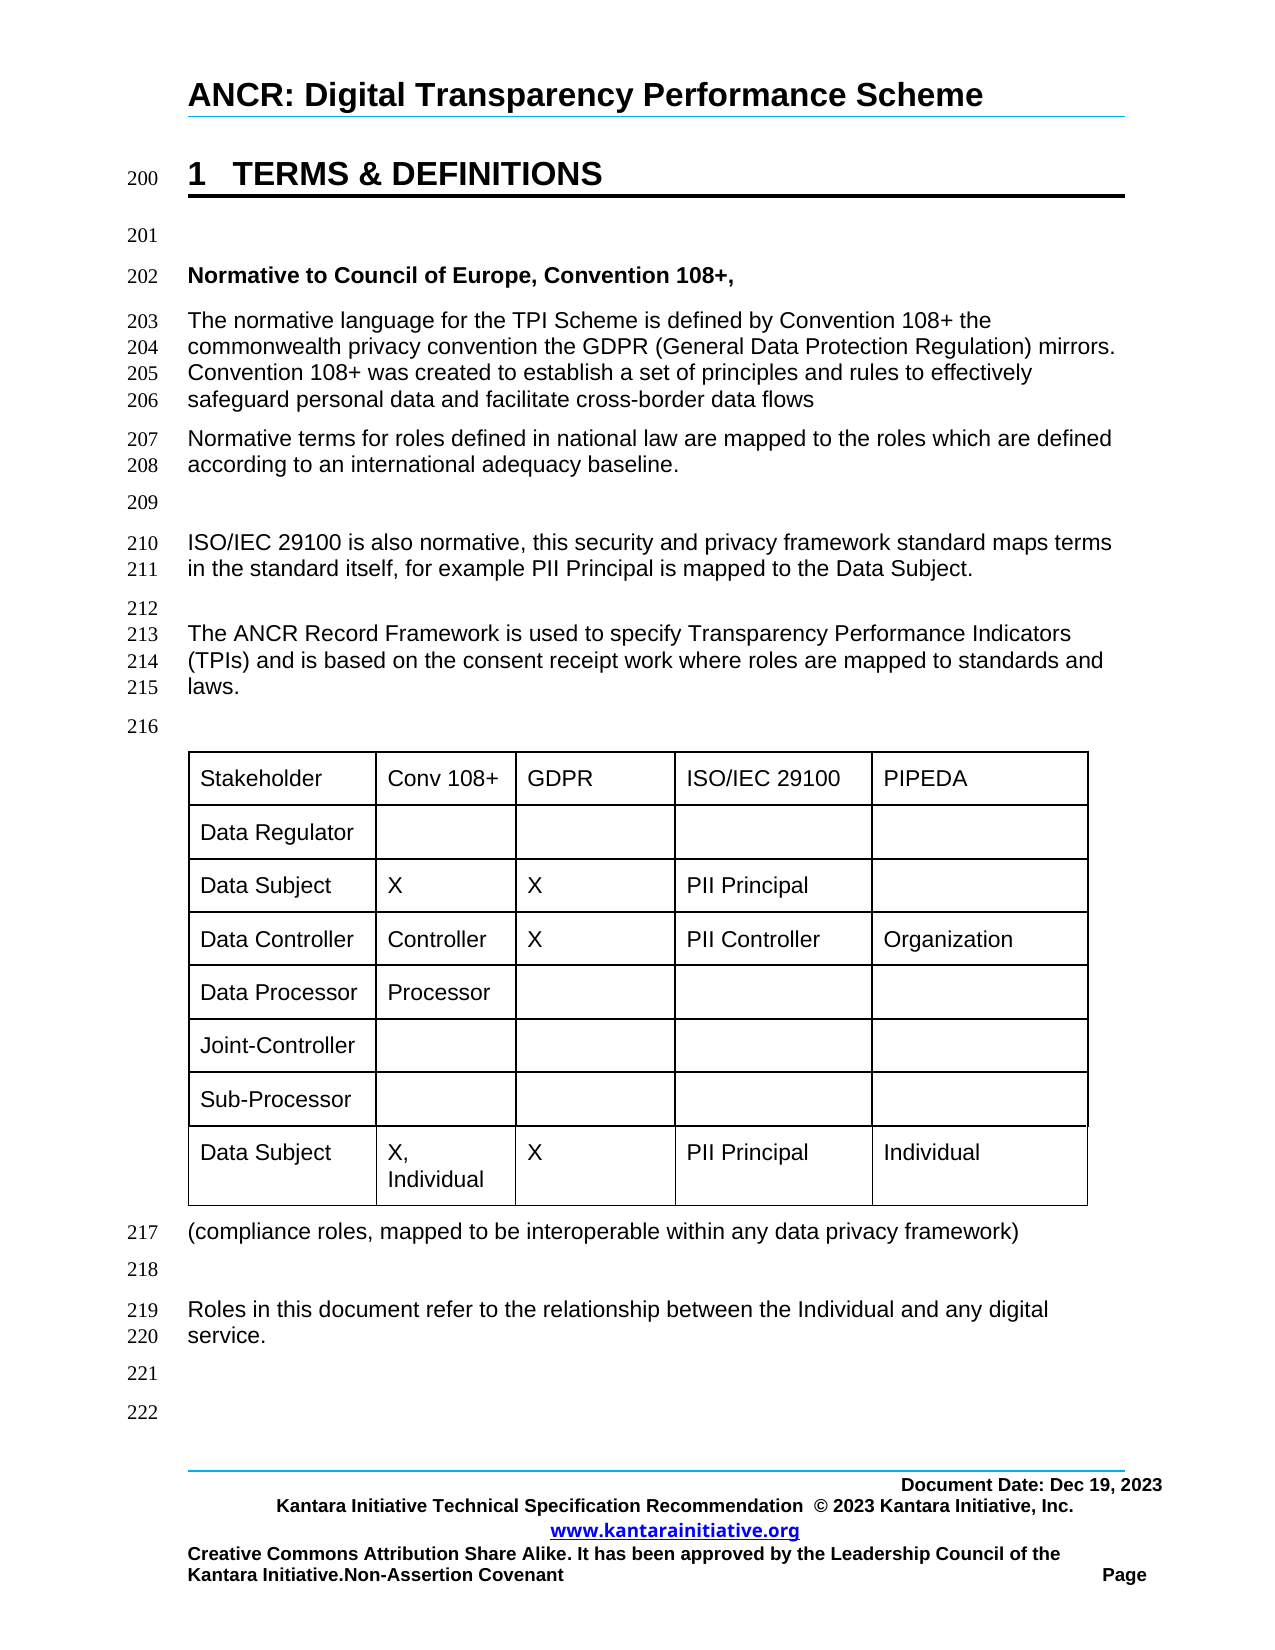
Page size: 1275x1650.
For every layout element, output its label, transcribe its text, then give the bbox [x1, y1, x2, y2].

table_cell X [516, 1127, 675, 1204]
table_cell [517, 1073, 674, 1125]
table_cell [517, 1020, 674, 1071]
table_cell Data Processor [190, 966, 375, 1018]
text Roles in this document refer to the relationship between the Individual and any digital service. [187, 1296, 1125, 1348]
table_cell [676, 1020, 871, 1071]
table_header Stakeholder [190, 753, 375, 804]
table_cell Data Regulator [190, 806, 375, 857]
table_cell Data Subject [189, 1127, 376, 1204]
table_cell [873, 966, 1087, 1018]
text ISO/IEC 29100 is also normative, this security and privacy framework standard maps terms in the standard itself, for example PII Principal is mapped to the Data Subject. [187, 529, 1126, 581]
table_cell [873, 1073, 1087, 1125]
table_cell Data Controller [190, 913, 375, 964]
text Normative terms for roles defined in national law are mapped to the roles which are defined according to an international adequacy baseline. [187, 424, 1126, 477]
table_cell [676, 966, 871, 1018]
table_cell [377, 1020, 515, 1071]
table_cell X, Individual [377, 1127, 515, 1204]
table_cell Sub-Processor [190, 1073, 375, 1125]
table_header Conv 108+ [377, 753, 515, 804]
subtitle Terms & Definitions [187, 154, 1125, 198]
table_cell PII Principal [676, 1127, 872, 1204]
table_cell PII Principal [676, 860, 871, 911]
table_header GDPR [517, 753, 674, 804]
table_cell [517, 806, 674, 857]
table_cell [873, 1020, 1087, 1071]
table_cell [676, 806, 871, 857]
text (compliance roles, mapped to be interoperable within any data privacy framework) [187, 1218, 1125, 1244]
table_cell X [517, 913, 674, 964]
table_cell X [517, 860, 674, 911]
text The ANCR Record Framework is used to specify Transparency Performance Indicators (TPIs) and is based on the consent receipt work where roles are mapped to standards and laws. [187, 594, 1125, 699]
table_cell [873, 806, 1087, 857]
table_cell PII Controller [676, 913, 871, 964]
table_cell [377, 806, 515, 857]
subtitle Normative to Council of Europe, Convention 108+, [187, 262, 1125, 288]
table_cell [873, 860, 1087, 911]
table_cell Controller [377, 913, 515, 964]
table_cell Organization [873, 913, 1087, 964]
table_cell Processor [377, 966, 515, 1018]
table_cell [676, 1073, 871, 1125]
table_header ISO/IEC 29100 [676, 753, 871, 804]
table_header PIPEDA [873, 753, 1087, 804]
table_cell Joint-Controller [190, 1020, 375, 1071]
text The normative language for the TPI Scheme is defined by Convention 108+ the commonwealth privacy convention the GDPR (General Data Protection Regulation) mirrors. Convention 108+ was created to establish a set of principles and rules to effectively safeguard personal data and facilitate cross-border data flows [187, 307, 1126, 412]
table_cell [517, 966, 674, 1018]
table_cell Data Subject [190, 860, 375, 911]
table_cell Individual [873, 1125, 1087, 1204]
table_cell X [377, 860, 515, 911]
table_cell [377, 1073, 515, 1125]
